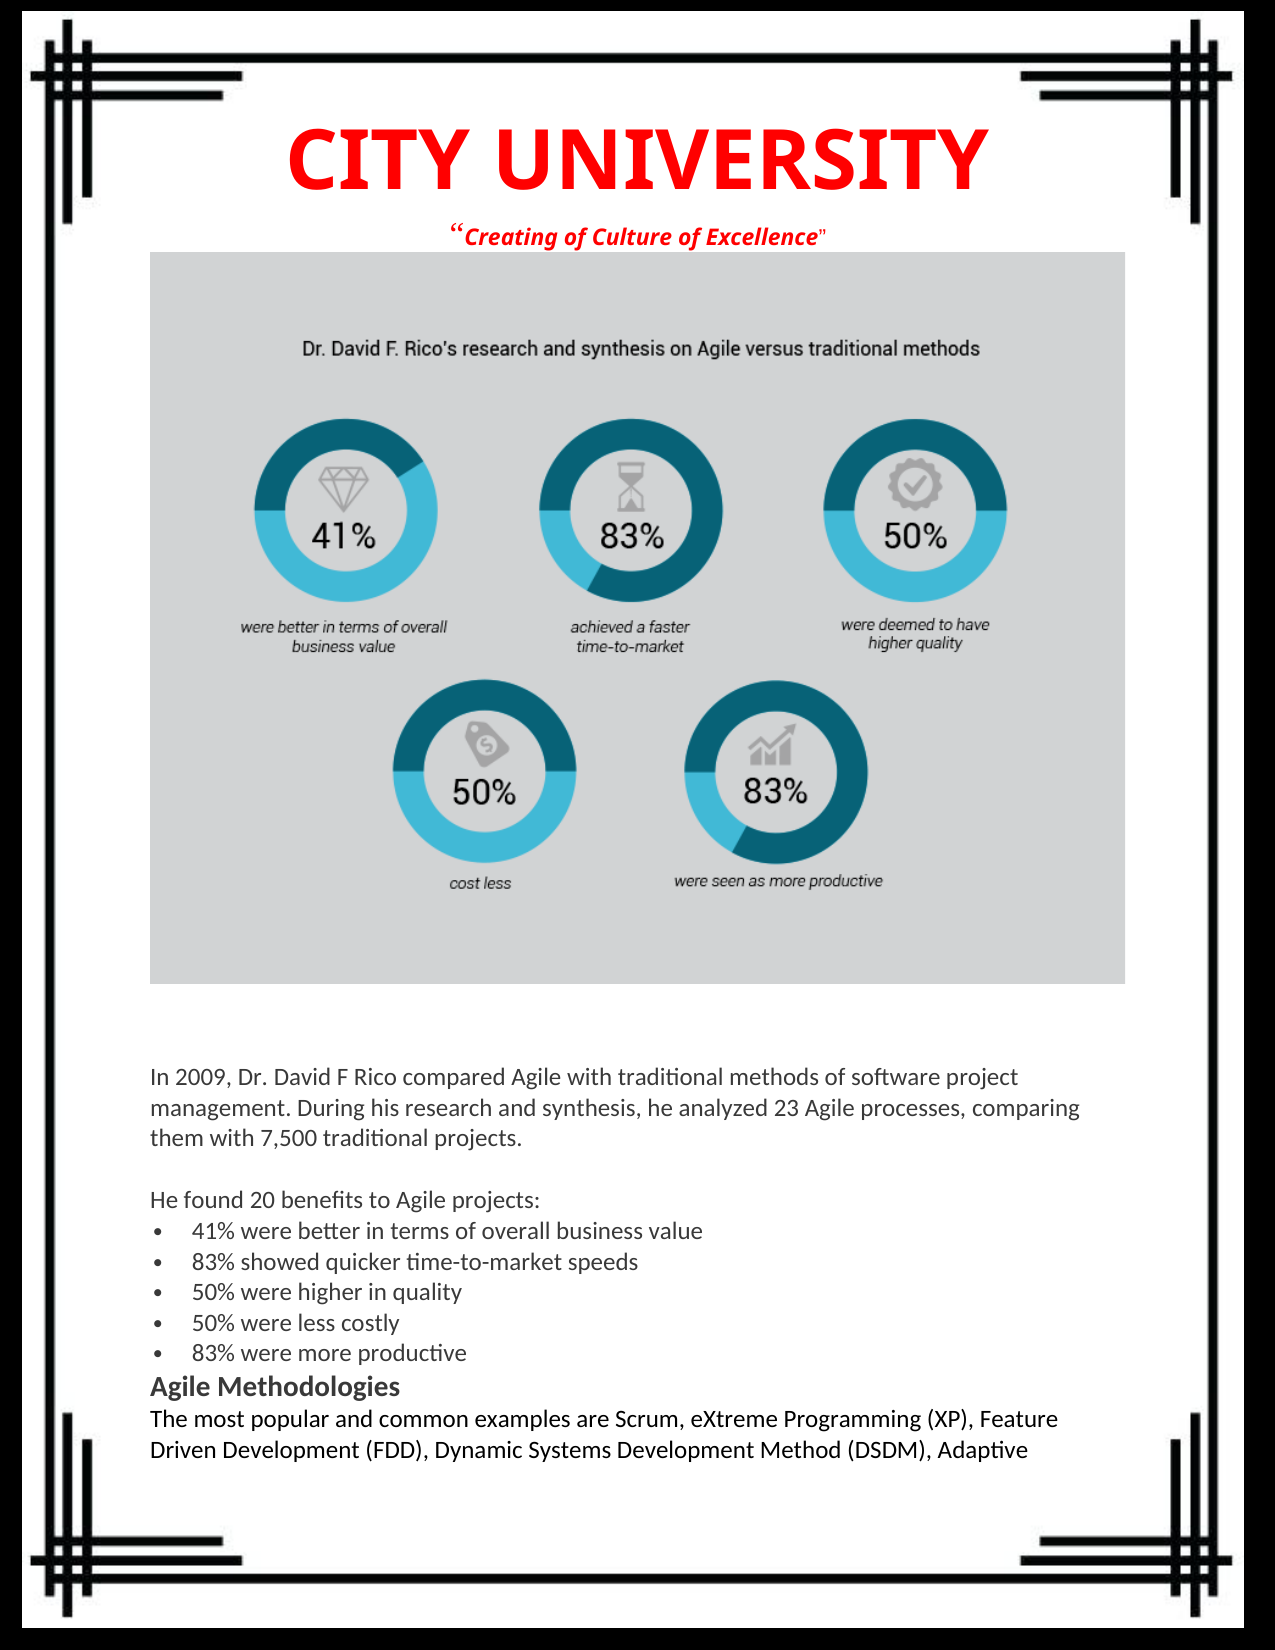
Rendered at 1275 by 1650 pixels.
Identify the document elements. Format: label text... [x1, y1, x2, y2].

text In 2009, Dr. David F Rico compared Agile with traditional methods of software project management. During his research and synthesis, he analyzed 23 Agile processes, comparing them with 7,500 traditional projects. [150, 1061, 1125, 1153]
list 41% were better in terms of overall business value [154, 1215, 1125, 1246]
text Agile Methodologies [150, 1368, 1125, 1403]
list 50% were less costly [154, 1307, 1125, 1337]
list 50% were higher in quality [154, 1276, 1125, 1307]
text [150, 1403, 1125, 1464]
list 83% showed quicker time-to-market speeds [154, 1246, 1125, 1276]
picture [22, 11, 1244, 1628]
list 83% were more productive [154, 1337, 1125, 1368]
text He found 20 benefits to Agile projects: [150, 1184, 1125, 1215]
